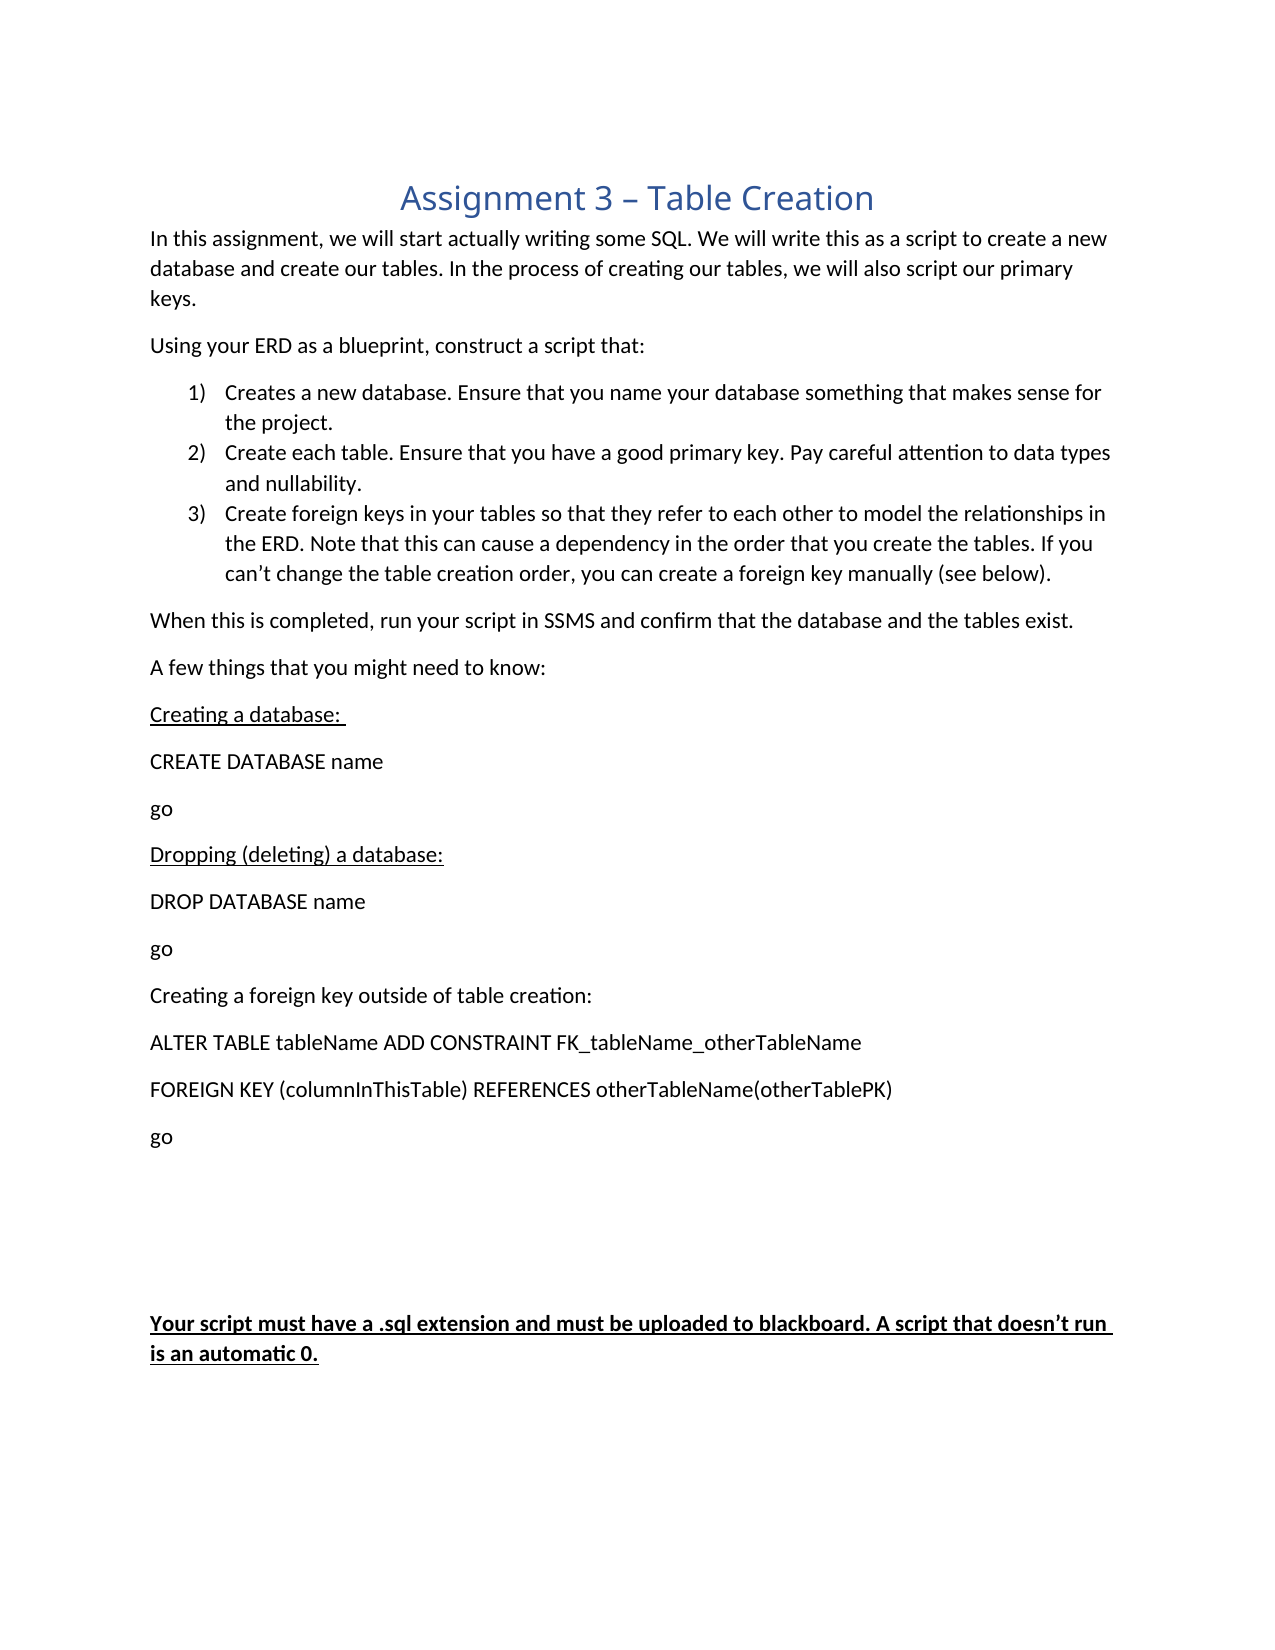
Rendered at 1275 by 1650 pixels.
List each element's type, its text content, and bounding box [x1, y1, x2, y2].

text A few things that you might need to know: [150, 653, 1125, 681]
text Dropping (deleting) a database: [150, 841, 1125, 869]
text Your script must have a .sql extension and must be uploaded to blackboard. A script that doesn’t run is an automatic 0. [150, 1309, 1125, 1368]
list Create foreign keys in your tables so that they refer to each other to model the relationships in the ERD. Note that this can cause a dependency in the order that you create the tables. If you can’t change the table creation order, you can create a foreign key manually (see below). [187, 499, 1125, 587]
text go [150, 1122, 1125, 1150]
text ALTER TABLE tableName ADD CONSTRAINT FK_tableName_otherTableName [150, 1028, 1125, 1056]
subtitle Assignment 3 – Table Creation [150, 175, 1125, 220]
text Creating a foreign key outside of table creation: [150, 981, 1125, 1009]
text When this is completed, run your script in SSMS and confirm that the database and the tables exist. [150, 606, 1125, 634]
list Create each table. Ensure that you have a good primary key. Pay careful attention to data types and nullability. [187, 438, 1125, 497]
list Creates a new database. Ensure that you name your database something that makes sense for the project. [187, 378, 1125, 436]
text DROP DATABASE name [150, 887, 1125, 916]
text FOREIGN KEY (columnInThisTable) REFERENCES otherTableName(otherTablePK) [150, 1075, 1125, 1103]
text Using your ERD as a blueprint, construct a script that: [150, 331, 1125, 359]
text CREATE DATABASE name [150, 747, 1125, 775]
text go [150, 934, 1125, 962]
text In this assignment, we will start actually writing some SQL. We will write this as a script to create a new database and create our tables. In the process of creating our tables, we will also script our primary keys. [150, 224, 1125, 312]
text Creating a database: [150, 700, 1125, 728]
text go [150, 794, 1125, 822]
